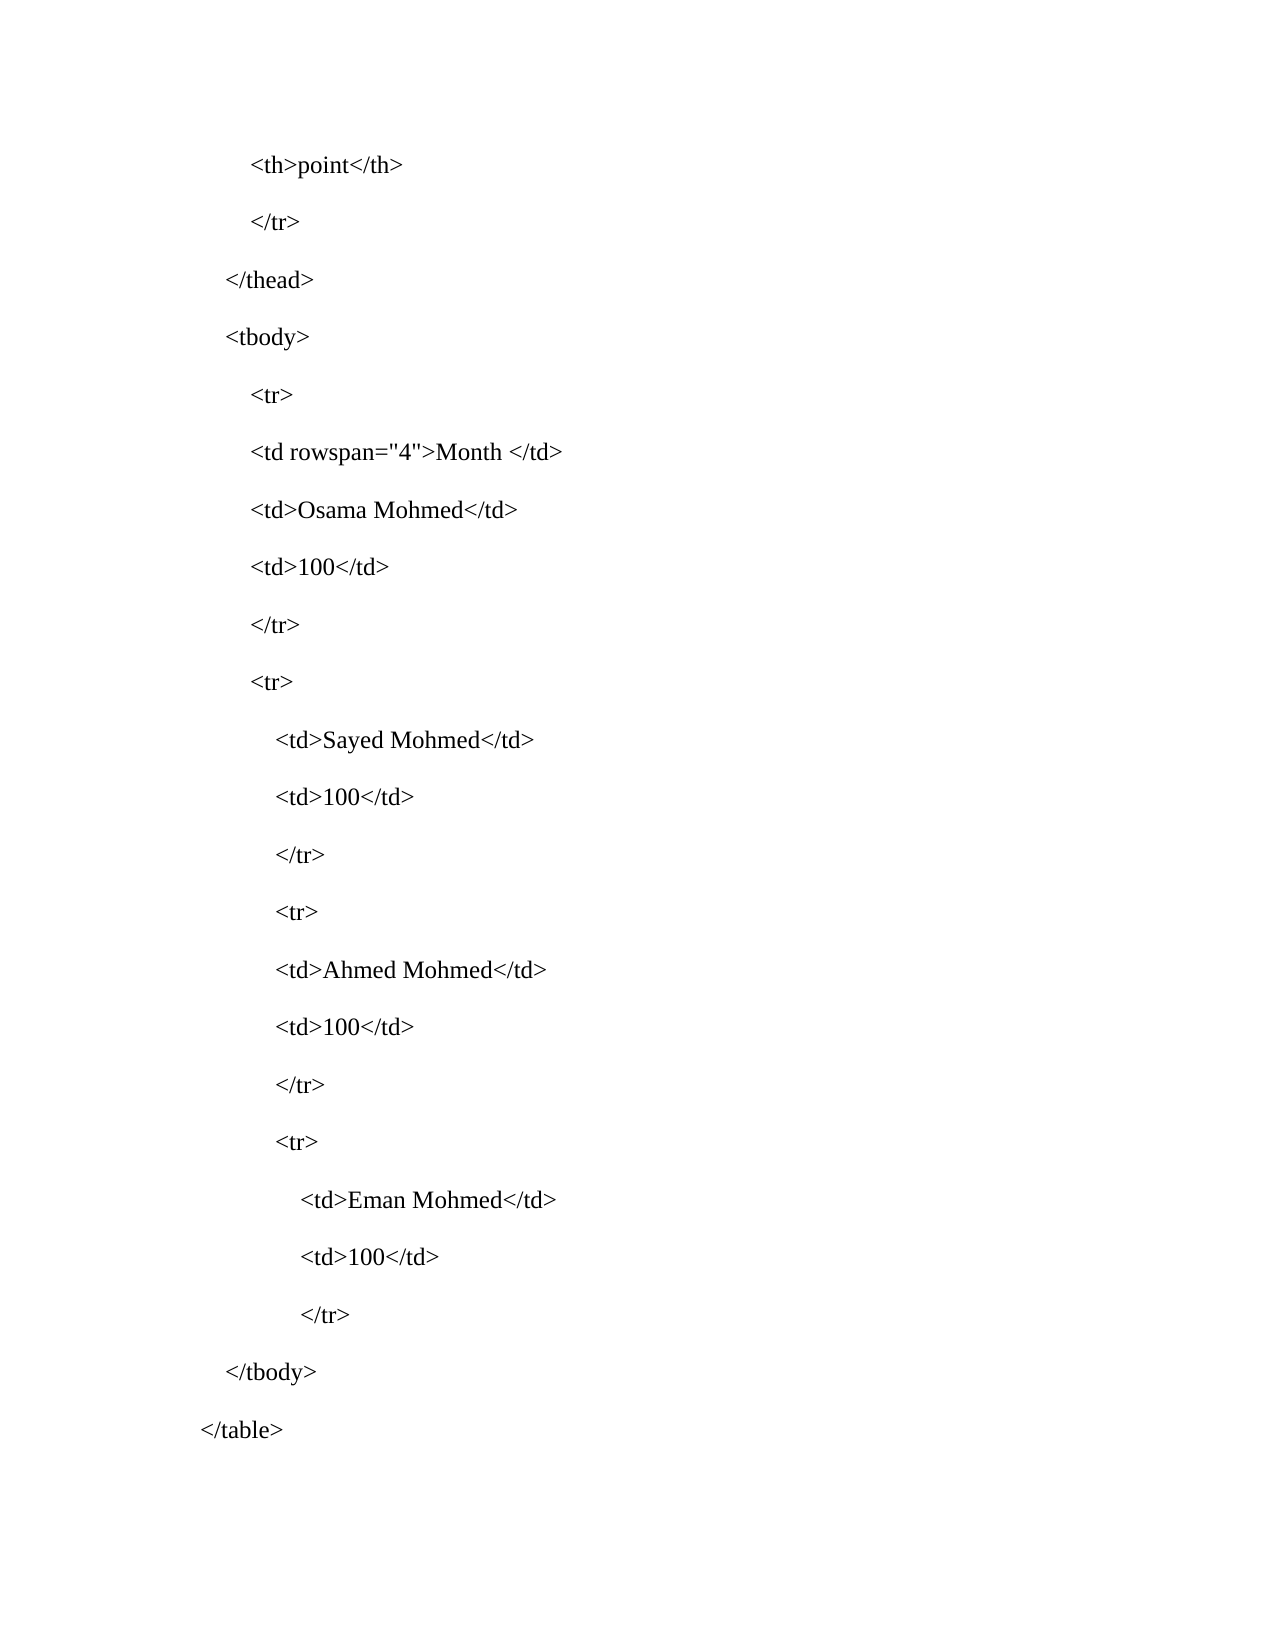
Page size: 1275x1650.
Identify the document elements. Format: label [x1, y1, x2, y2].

text [150, 150, 1125, 1444]
